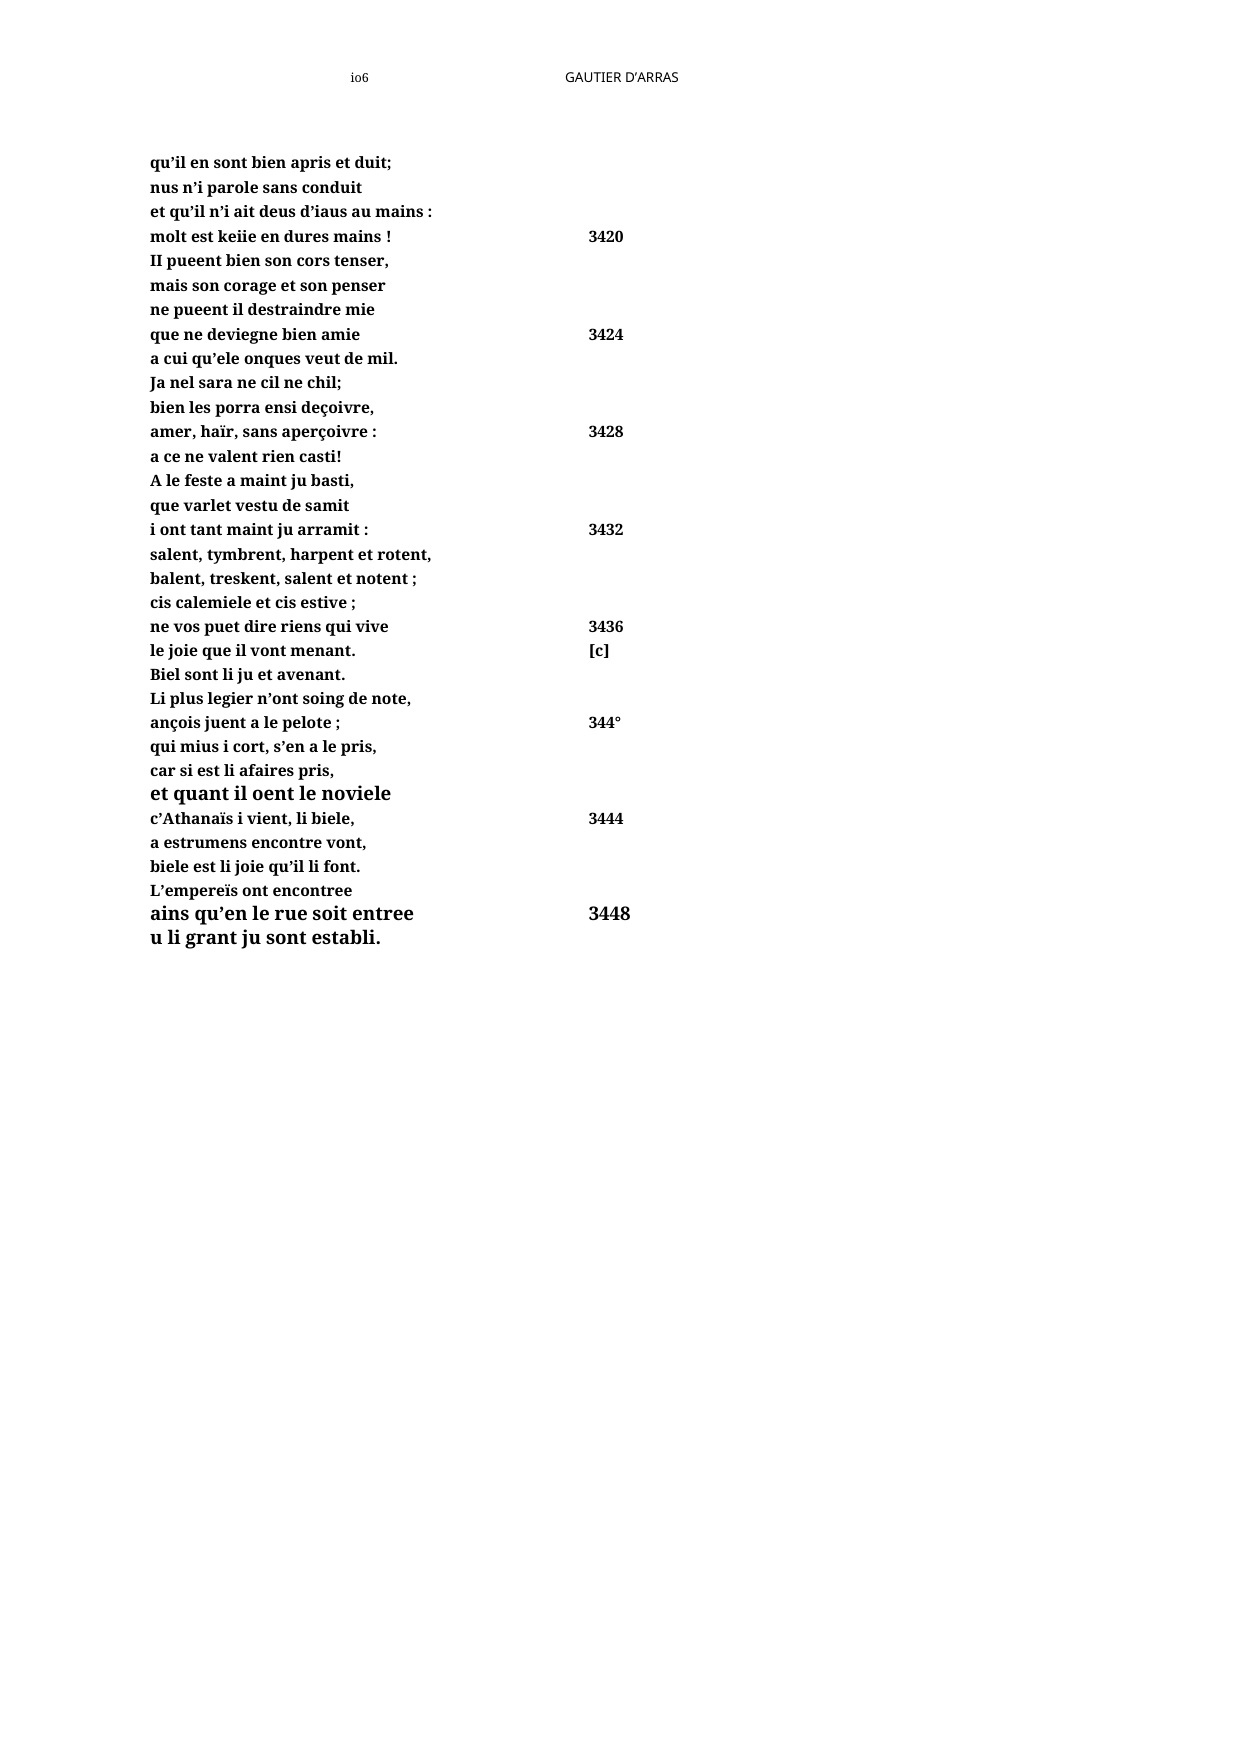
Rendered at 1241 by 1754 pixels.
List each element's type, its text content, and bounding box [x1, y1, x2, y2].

text A le feste a maint ju basti, que varlet vestu de samit [150, 467, 1090, 516]
text nus n’i parole sans conduit [150, 173, 1090, 198]
text II pueent bien son cors tenser, [150, 247, 1090, 271]
text ne vos puet dire riens qui vive 3436 [150, 613, 1090, 637]
text amer, haïr, sans aperçoivre : 3428 [150, 418, 1090, 443]
text i ont tant maint ju arramit : 3432 [150, 516, 1090, 541]
text u li grant ju sont establi. [150, 925, 1090, 949]
text car si est li afaires pris, [150, 757, 1090, 781]
text et quant il oent le noviele [150, 781, 1090, 805]
text cis calemiele et cis estive ; [150, 589, 1090, 613]
text ains qu’en le rue soit entree 3448 [150, 901, 1090, 925]
text Biel sont li ju et avenant. [150, 661, 1090, 685]
text que ne deviegne bien amie 3424 [150, 320, 1090, 345]
text L’empereïs ont encontree [150, 877, 1090, 901]
text qu’il en sont bien apris et duit; [150, 149, 1090, 173]
text a estrumens encontre vont, biele est li joie qu’il li font. [150, 829, 1090, 877]
text ançois juent a le pelote ; 344° [150, 709, 1090, 733]
text a ce ne valent rien casti! [150, 443, 1090, 467]
text salent, tymbrent, harpent et rotent, balent, treskent, salent et notent ; [150, 541, 1090, 589]
text le joie que il vont menant. [c] [150, 637, 1090, 661]
text mais son corage et son penser [150, 271, 1090, 296]
text c’Athanaïs i vient, li biele, 3444 [150, 805, 1090, 829]
text Li plus legier n’ont soing de note, [150, 685, 1090, 709]
text ne pueent il destraindre mie [150, 296, 1090, 320]
text molt est keiie en dures mains ! 3420 [150, 222, 1090, 247]
text a cui qu’ele onques veut de mil. [150, 345, 1090, 369]
text qui mius i cort, s’en a le pris, [150, 733, 1090, 757]
text et qu’il n’i ait deus d’iaus au mains : [150, 198, 1090, 222]
text Ja nel sara ne cil ne chil; bien les porra ensi deçoivre, [150, 369, 1090, 418]
